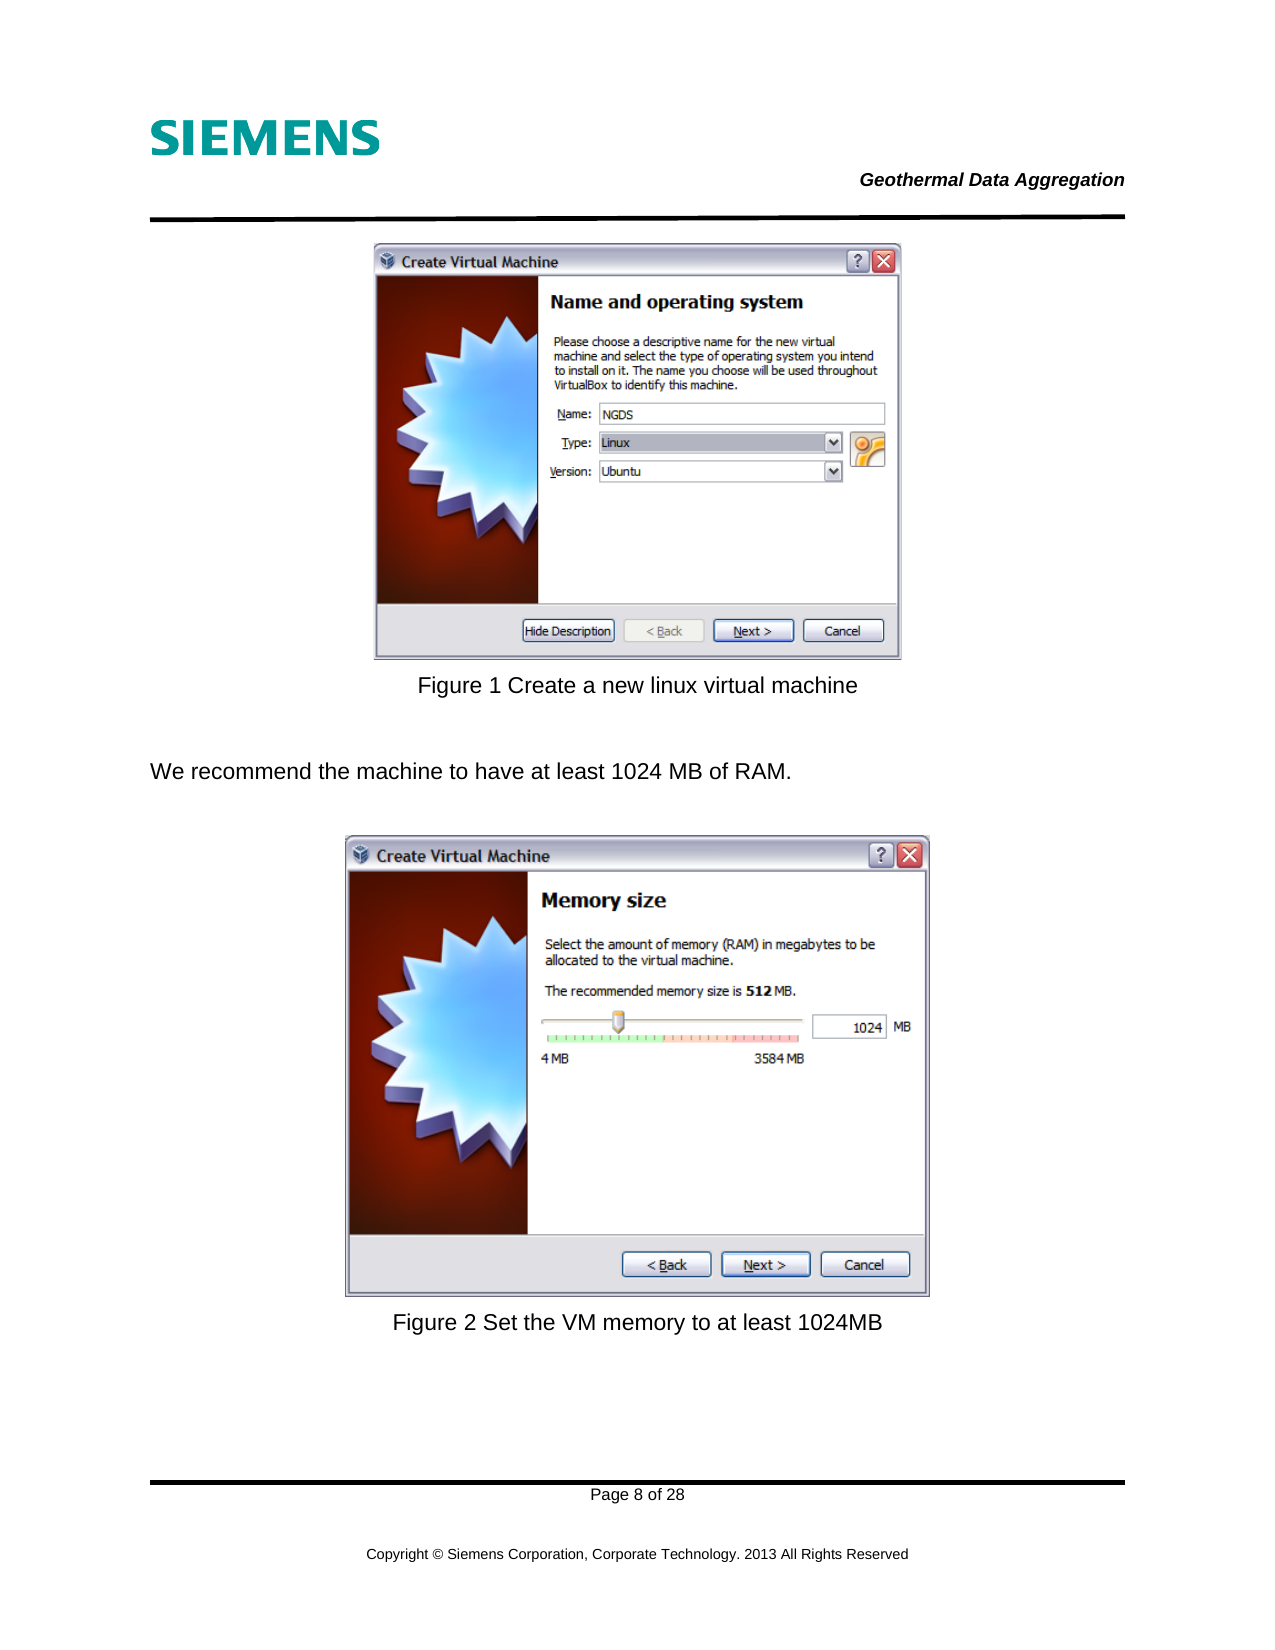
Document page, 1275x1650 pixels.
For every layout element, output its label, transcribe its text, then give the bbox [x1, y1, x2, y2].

picture [345, 835, 930, 1297]
picture [373, 243, 902, 660]
text Figure 1 Create a new linux virtual machine [150, 672, 1125, 698]
picture [150, 120, 380, 156]
text We recommend the machine to have at least 1024 MB of RAM. [150, 758, 1125, 784]
text Figure 2 Set the VM memory to at least 1024MB [150, 1309, 1125, 1336]
